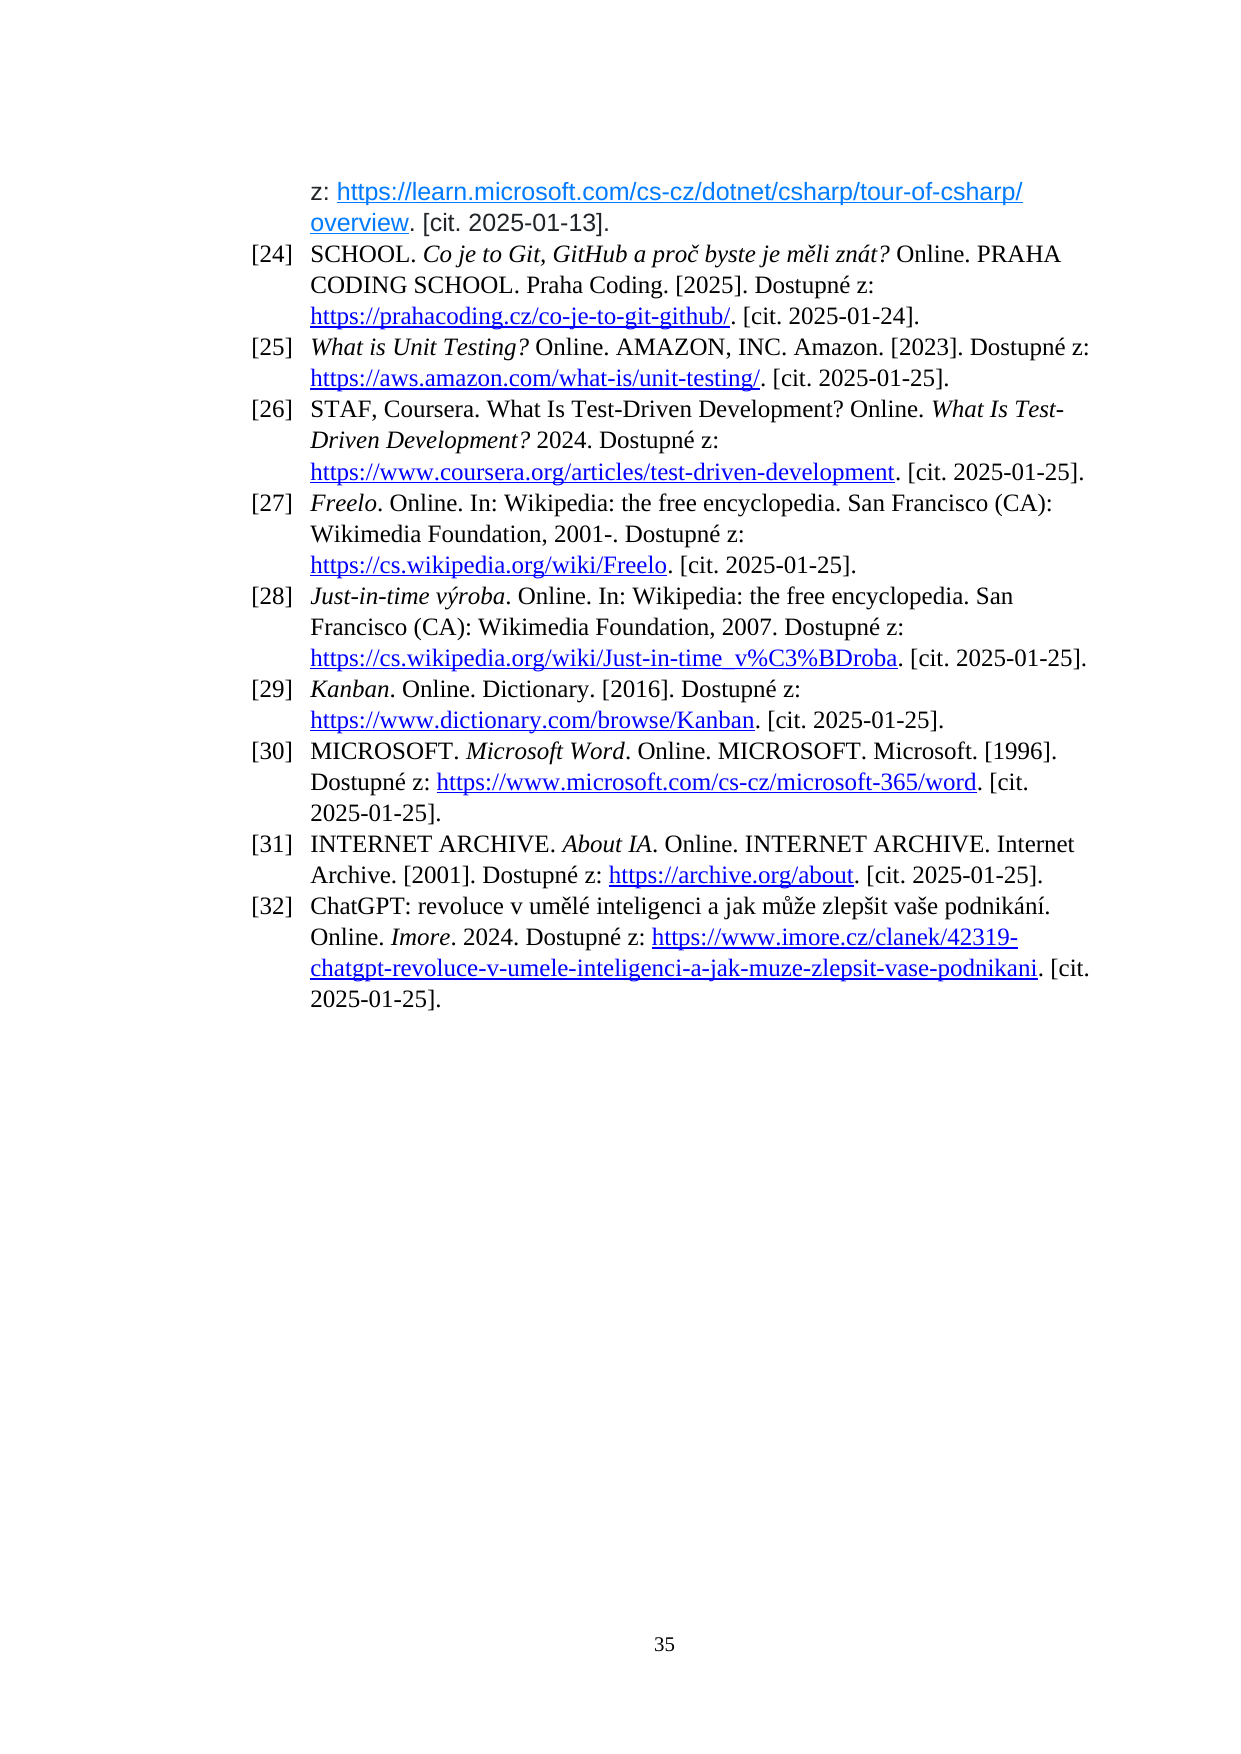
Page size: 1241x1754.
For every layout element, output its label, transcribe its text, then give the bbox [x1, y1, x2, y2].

list INTERNET ARCHIVE. About IA. Online. INTERNET ARCHIVE. Internet Archive. [2001]. Dostupné z: https://archive.org/about. [cit. 2025-01-25]. [251, 829, 1092, 889]
list Freelo. Online. In: Wikipedia: the free encyclopedia. San Francisco (CA): Wikimedia Foundation, 2001-. Dostupné z: https://cs.wikipedia.org/wiki/Freelo. [cit. 2025-01-25]. [251, 488, 1092, 578]
list Just-in-time výroba. Online. In: Wikipedia: the free encyclopedia. San Francisco (CA): Wikimedia Foundation, 2007. Dostupné z: https://cs.wikipedia.org/wiki/Just-in-time_v%C3%BDroba. [cit. 2025-01-25]. [251, 581, 1092, 672]
list SCHOOL. Co je to Git, GitHub a proč byste je měli znát? Online. PRAHA CODING SCHOOL. Praha Coding. [2025]. Dostupné z: https://prahacoding.cz/co-je-to-git-github/. [cit. 2025-01-24]. [251, 239, 1092, 330]
list Kanban. Online. Dictionary. [2016]. Dostupné z: https://www.dictionary.com/browse/Kanban. [cit. 2025-01-25]. [251, 674, 1092, 734]
list ChatGPT: revoluce v umělé inteligenci a jak může zlepšit vaše podnikání. Online. Imore. 2024. Dostupné z: https://www.imore.cz/clanek/42319-chatgpt-revoluce-v-umele-inteligenci-a-jak-muze-zlepsit-vase-podnikani. [cit. 2025-01-25]. [251, 891, 1092, 1013]
list MICROSOFT. Microsoft Word. Online. MICROSOFT. Microsoft. [1996]. Dostupné z: https://www.microsoft.com/cs-cz/microsoft-365/word. [cit. 2025-01-25]. [251, 736, 1092, 827]
list STAF, Coursera. What Is Test-Driven Development? Online. What Is Test-Driven Development? 2024. Dostupné z: https://www.coursera.org/articles/test-driven-development. [cit. 2025-01-25]. [251, 394, 1092, 485]
list What is Unit Testing? Online. AMAZON, INC. Amazon. [2023]. Dostupné z: https://aws.amazon.com/what-is/unit-testing/. [cit. 2025-01-25]. [251, 332, 1092, 392]
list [251, 177, 1092, 237]
